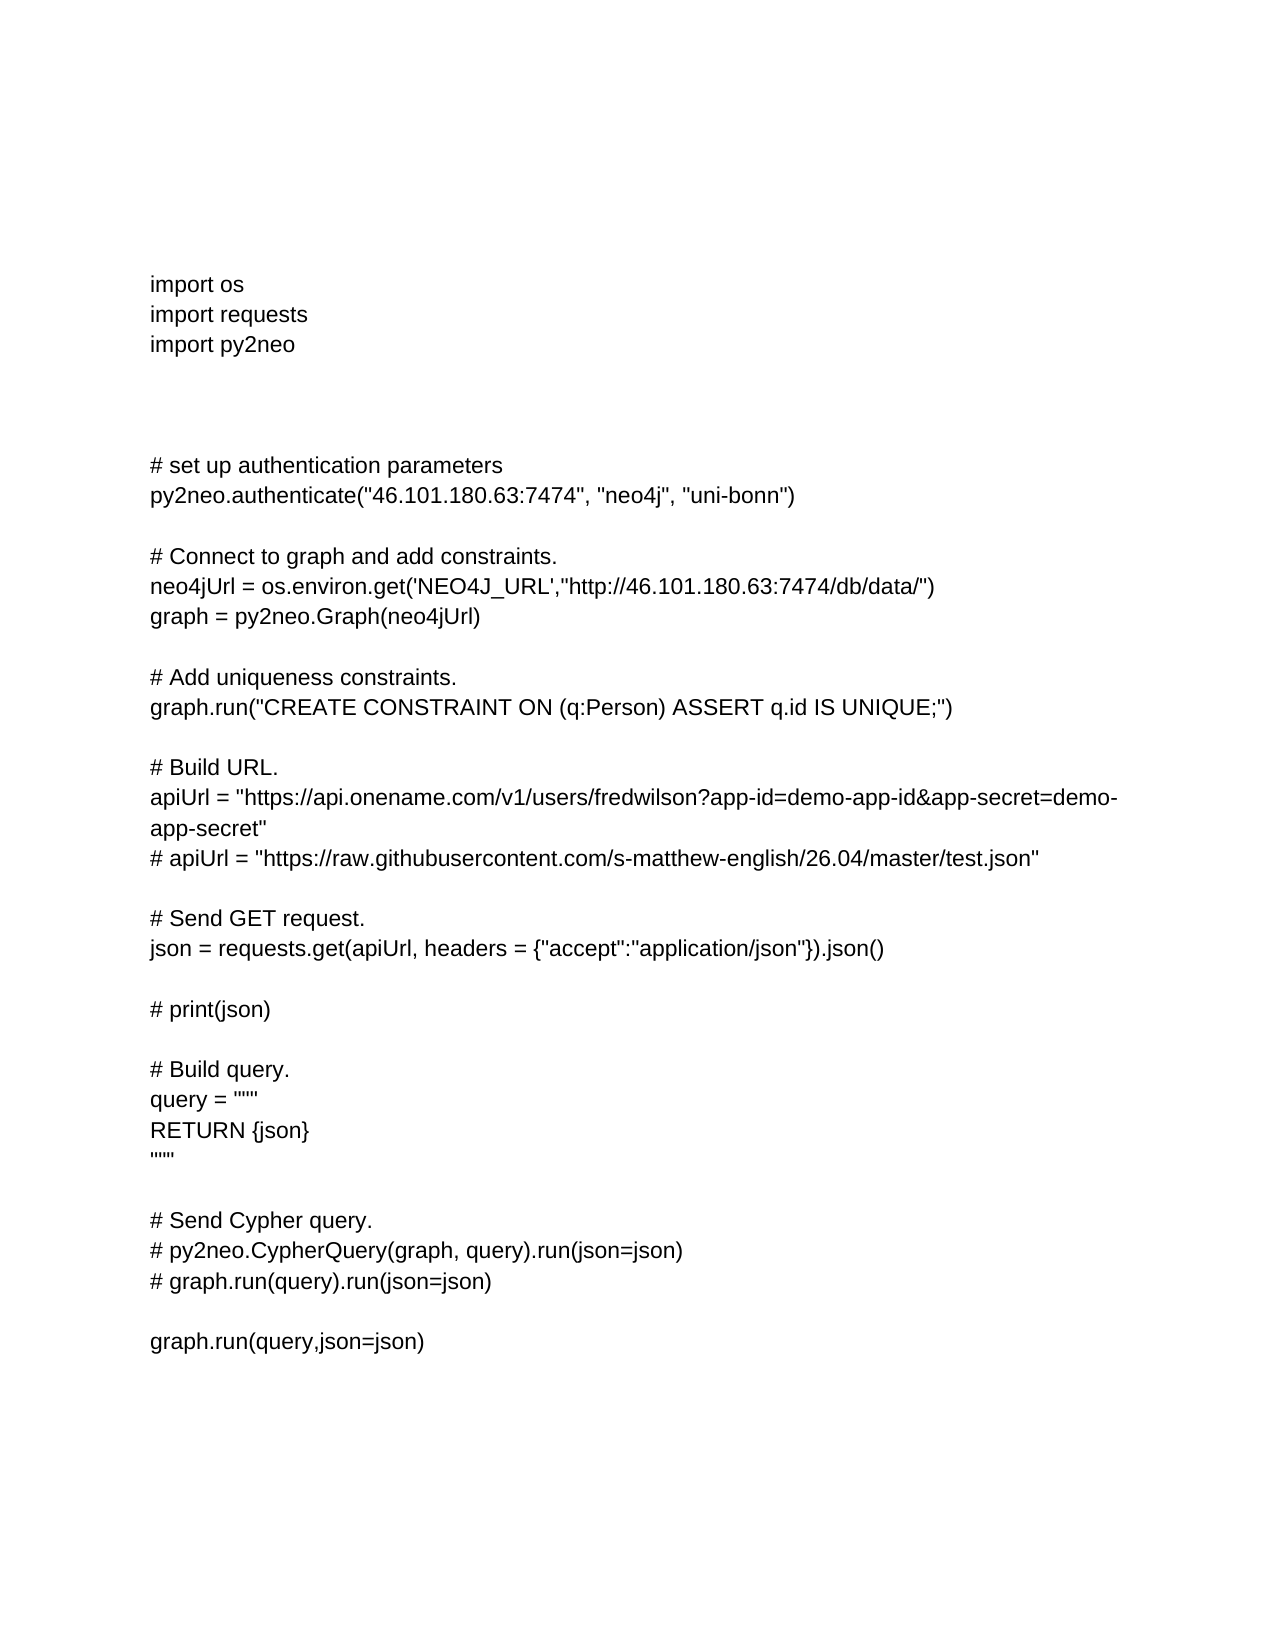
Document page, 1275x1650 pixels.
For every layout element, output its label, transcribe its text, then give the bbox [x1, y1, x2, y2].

text py2neo.authenticate("46.101.180.63:7474", "neo4j", "uni-bonn") [150, 482, 1125, 509]
text # Send Cypher query. [150, 1207, 1125, 1234]
text # set up authentication parameters [150, 452, 1125, 478]
text # Build query. [150, 1056, 1125, 1083]
text # print(json) [150, 996, 1125, 1022]
text """ [150, 1147, 1125, 1173]
text # Connect to graph and add constraints. [150, 543, 1125, 569]
text # Build URL. [150, 754, 1125, 781]
text import py2neo [150, 331, 1125, 358]
text json = requests.get(apiUrl, headers = {"accept":"application/json"}).json() [150, 935, 1125, 962]
text # py2neo.CypherQuery(graph, query).run(json=json) [150, 1237, 1125, 1264]
text apiUrl = "https://api.onename.com/v1/users/fredwilson?app-id=demo-app-id&app-secret=demo-app-secret" [150, 784, 1125, 841]
text graph.run("CREATE CONSTRAINT ON (q:Person) ASSERT q.id IS UNIQUE;") [150, 694, 1125, 720]
text graph.run(query,json=json) [150, 1328, 1125, 1354]
text # Add uniqueness constraints. [150, 663, 1125, 690]
text # graph.run(query).run(json=json) [150, 1268, 1125, 1294]
text RETURN {json} [150, 1117, 1125, 1143]
text # apiUrl = "https://raw.githubusercontent.com/s-matthew-english/26.04/master/test.json" [150, 845, 1125, 871]
text import os [150, 271, 1125, 297]
text graph = py2neo.Graph(neo4jUrl) [150, 603, 1125, 629]
text neo4jUrl = os.environ.get('NEO4J_URL',"http://46.101.180.63:7474/db/data/") [150, 573, 1125, 599]
text query = """ [150, 1086, 1125, 1113]
text # Send GET request. [150, 905, 1125, 932]
text import requests [150, 301, 1125, 327]
